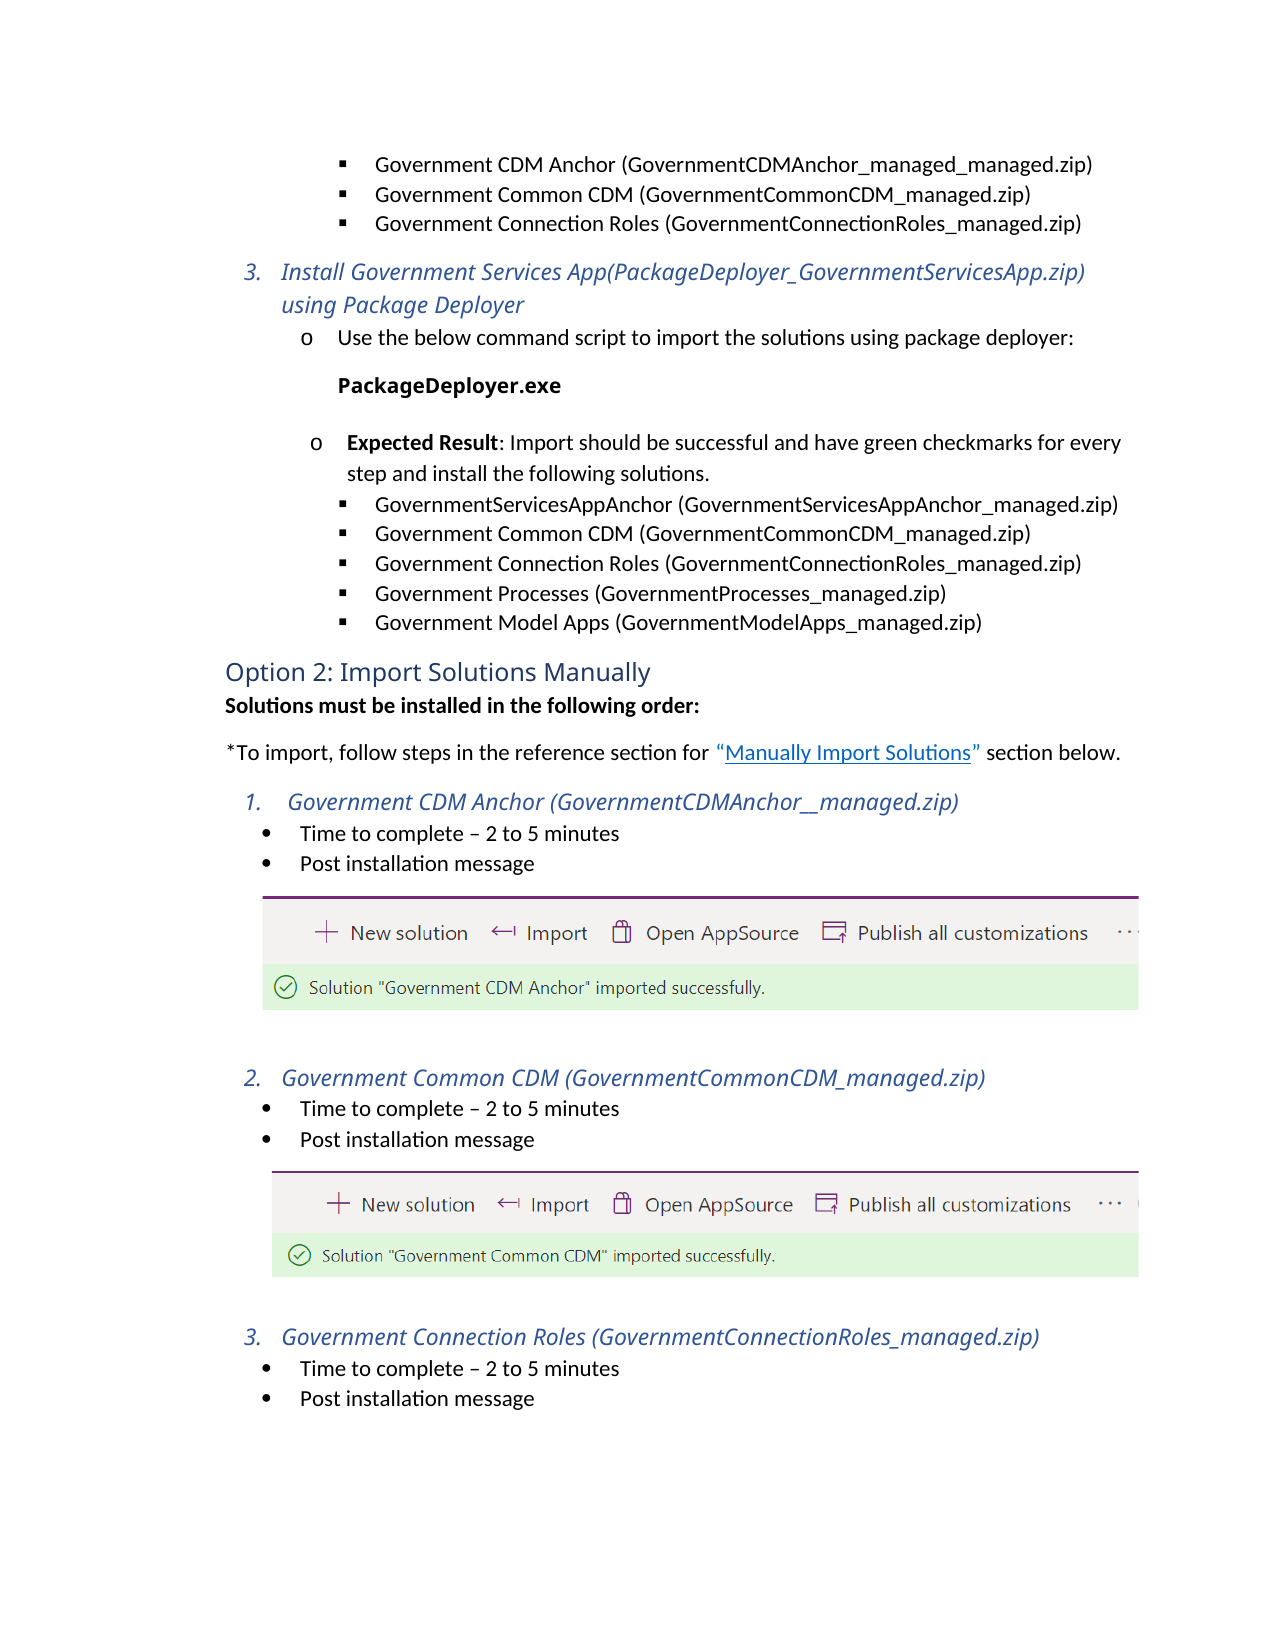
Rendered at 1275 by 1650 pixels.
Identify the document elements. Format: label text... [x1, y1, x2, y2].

list Post installation message [262, 1125, 1125, 1153]
list Government Model Apps (GovernmentModelApps_managed.zip) [337, 608, 1125, 637]
subtitle Install Government Services App(PackageDeployer_GovernmentServicesApp.zip) using Package Deployer [244, 256, 1125, 321]
picture [271, 1171, 1139, 1302]
list Time to complete – 2 to 5 minutes [262, 819, 1125, 847]
subtitle Government Connection Roles (GovernmentConnectionRoles_managed.zip) [244, 1321, 1125, 1352]
list GovernmentServicesAppAnchor (GovernmentServicesAppAnchor_managed.zip) [337, 490, 1125, 518]
list Time to complete – 2 to 5 minutes [262, 1094, 1125, 1123]
text PackageDeployer.exe [262, 371, 1125, 400]
picture [262, 896, 1139, 1043]
list Government Common CDM (GovernmentCommonCDM_managed.zip) [337, 519, 1125, 547]
list Government CDM Anchor (GovernmentCDMAnchor_managed_managed.zip) [337, 150, 1125, 178]
list Expected Result: Import should be successful and have green checkmarks for every step and install the following solutions. [309, 428, 1125, 488]
list Post installation message [262, 1384, 1125, 1412]
text *To import, follow steps in the reference section for “Manually Import Solutions” section below. [187, 738, 1125, 767]
list Time to complete – 2 to 5 minutes [262, 1354, 1125, 1382]
text Solutions must be installed in the following order: [187, 692, 1125, 720]
list Government Common CDM (GovernmentCommonCDM_managed.zip) [337, 180, 1125, 208]
list Post installation message [262, 849, 1125, 877]
list Government Connection Roles (GovernmentConnectionRoles_managed.zip) [337, 209, 1125, 237]
list Use the below command script to import the solutions using package deployer: [300, 323, 1125, 352]
subtitle Government Common CDM (GovernmentCommonCDM_managed.zip) [244, 1061, 1125, 1093]
list Government Processes (GovernmentProcesses_managed.zip) [337, 579, 1125, 607]
subtitle Option 2: Import Solutions Manually [225, 655, 1125, 689]
list Government Connection Roles (GovernmentConnectionRoles_managed.zip) [337, 549, 1125, 577]
subtitle Government CDM Anchor (GovernmentCDMAnchor__managed.zip) [244, 785, 1125, 817]
